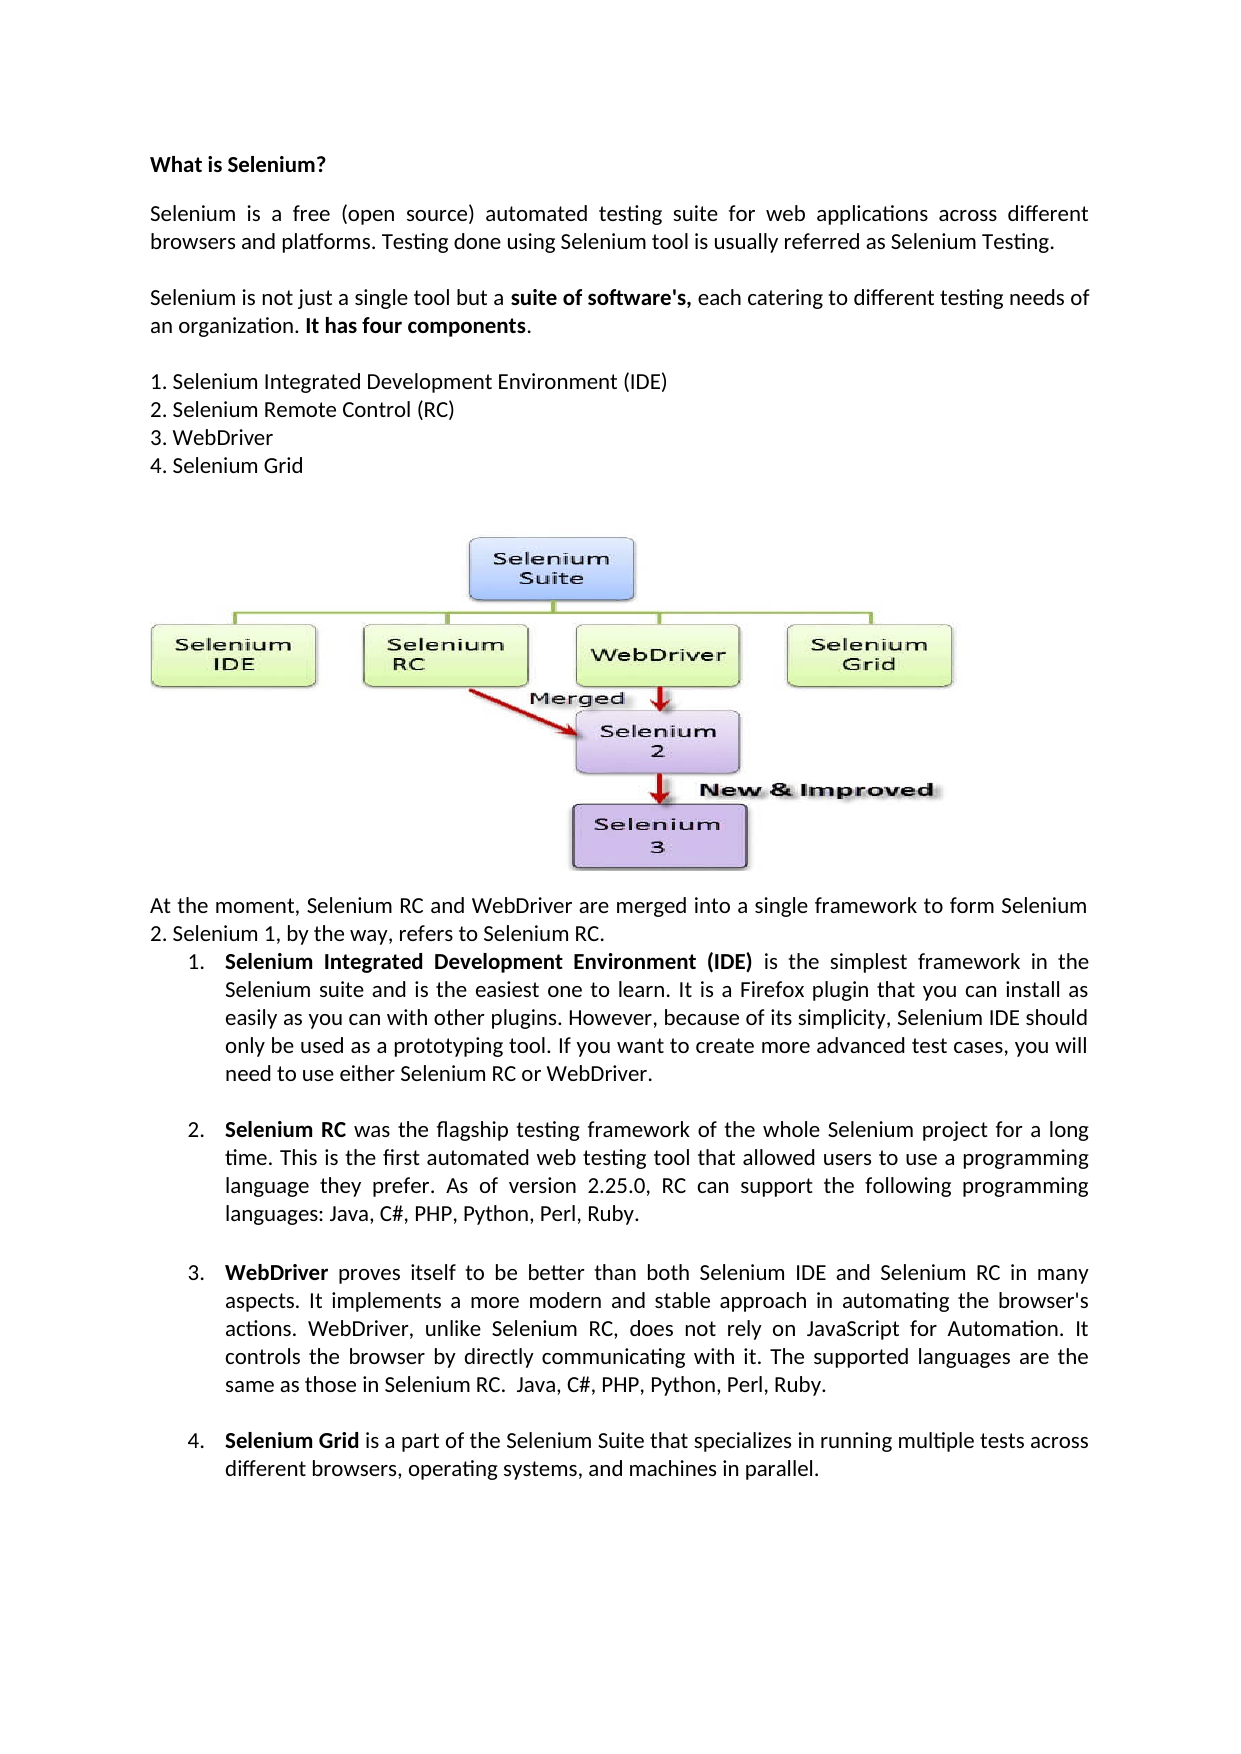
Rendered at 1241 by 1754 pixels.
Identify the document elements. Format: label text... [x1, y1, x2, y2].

picture [150, 527, 964, 871]
list Selenium RC was the flagship testing framework of the whole Selenium project for a long time. This is the first automated web testing tool that allowed users to use a programming language they prefer. As of version 2.25.0, RC can support the following programming languages: Java, C#, PHP, Python, Perl, Ruby. [187, 1115, 1090, 1227]
list Selenium Integrated Development Environment (IDE) is the simplest framework in the Selenium suite and is the easiest one to learn. It is a Firefox plugin that you can install as easily as you can with other plugins. However, because of its simplicity, Selenium IDE should only be used as a prototyping tool. If you want to create more advanced test cases, you will need to use either Selenium RC or WebDriver. [187, 947, 1090, 1087]
text Selenium is not just a single tool but a suite of software's, each catering to different testing needs of an organization. It has four components. [150, 283, 1090, 339]
text 1. Selenium Integrated Development Environment (IDE) [150, 367, 1090, 395]
text What is Selenium? [150, 150, 1090, 178]
text At the moment, Selenium RC and WebDriver are merged into a single framework to form Selenium 2. Selenium 1, by the way, refers to Selenium RC. [150, 891, 1090, 947]
text 2. Selenium Remote Control (RC) [150, 395, 1090, 423]
text Selenium is a free (open source) automated testing suite for web applications across different browsers and platforms. Testing done using Selenium tool is usually referred as Selenium Testing. [150, 199, 1090, 255]
list Selenium Grid is a part of the Selenium Suite that specializes in running multiple tests across different browsers, operating systems, and machines in parallel. [187, 1426, 1090, 1482]
list WebDriver proves itself to be better than both Selenium IDE and Selenium RC in many aspects. It implements a more modern and stable approach in automating the browser's actions. WebDriver, unlike Selenium RC, does not rely on JavaScript for Automation. It controls the browser by directly communicating with it. The supported languages are the same as those in Selenium RC. Java, C#, PHP, Python, Perl, Ruby. [187, 1258, 1090, 1398]
text 4. Selenium Grid [150, 451, 1090, 479]
text 3. WebDriver [150, 423, 1090, 451]
